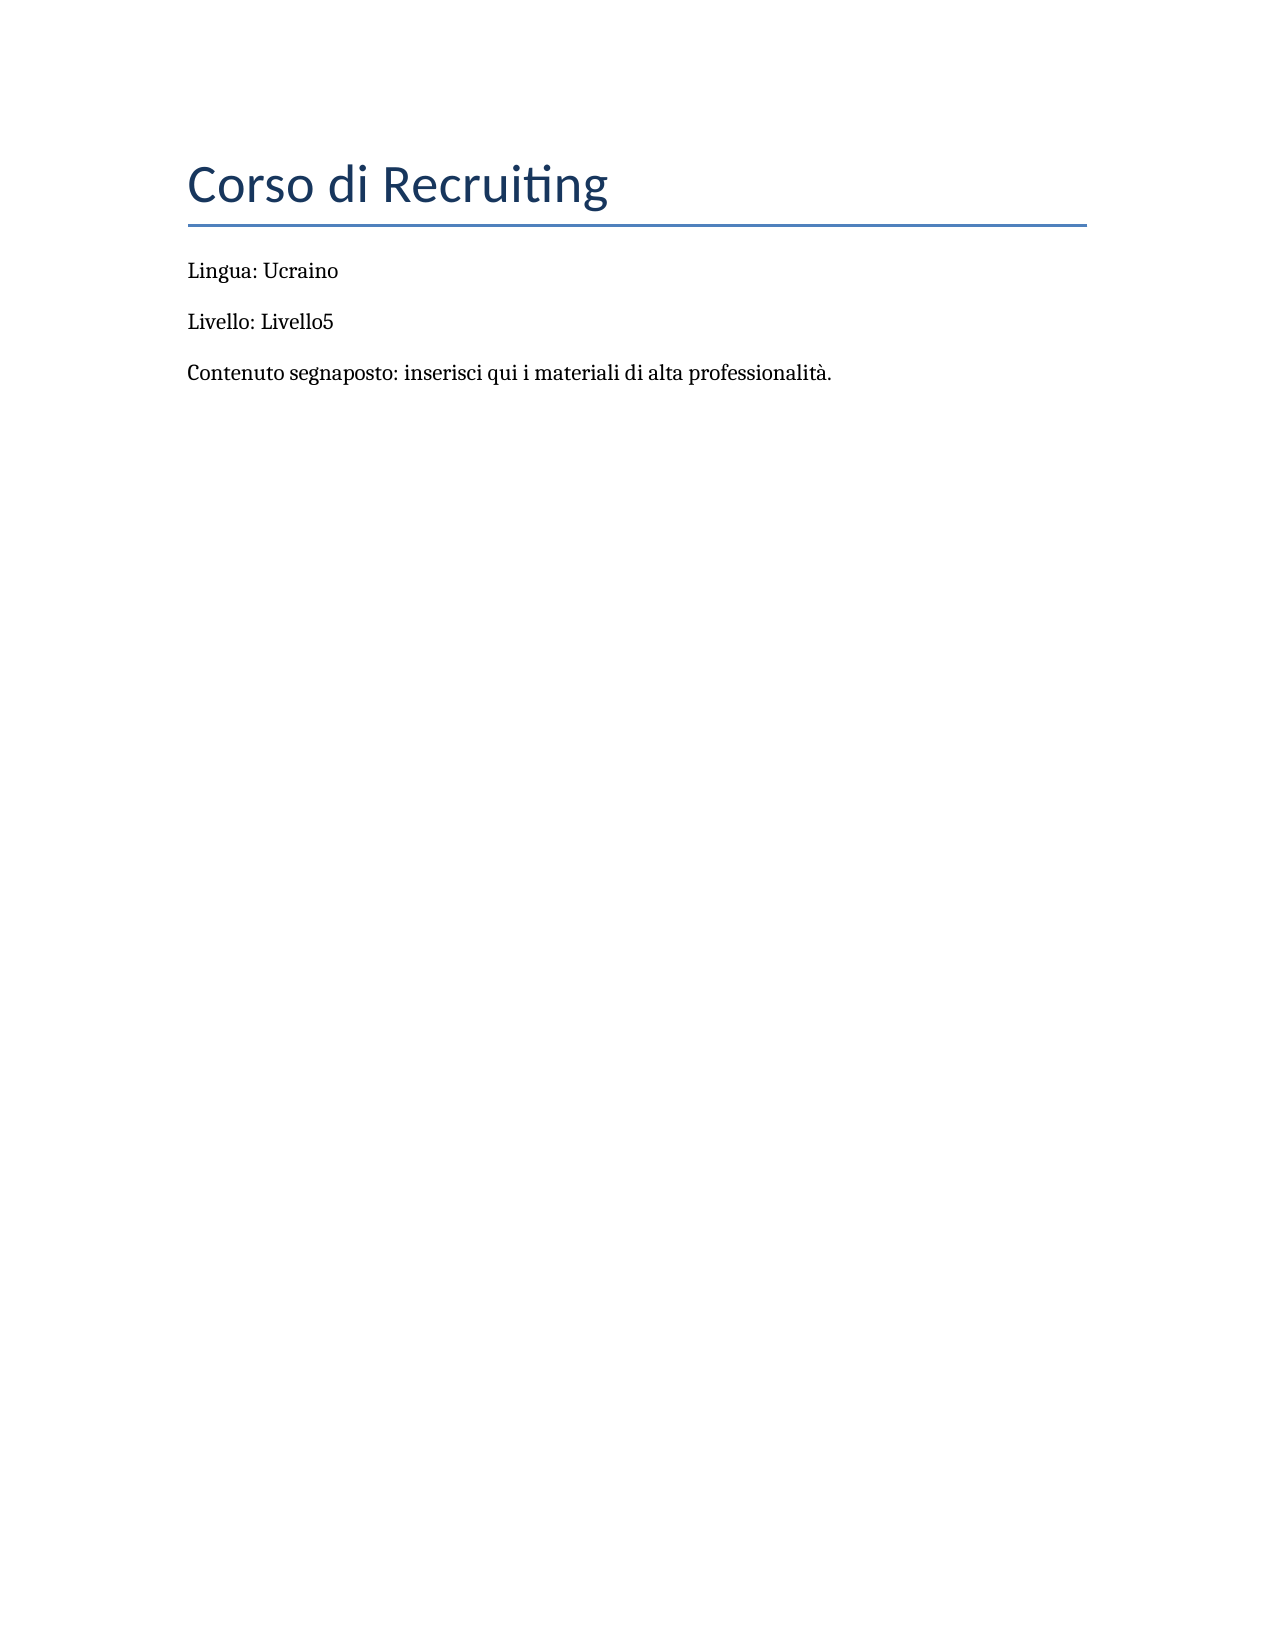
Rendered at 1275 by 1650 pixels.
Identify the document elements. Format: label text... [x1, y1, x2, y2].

title Corso di Recruiting [187, 150, 1087, 227]
text Livello: Livello5 [187, 309, 1087, 335]
text Lingua: Ucraino [187, 258, 1087, 284]
text Contenuto segnaposto: inserisci qui i materiali di alta professionalità. [187, 360, 1087, 386]
